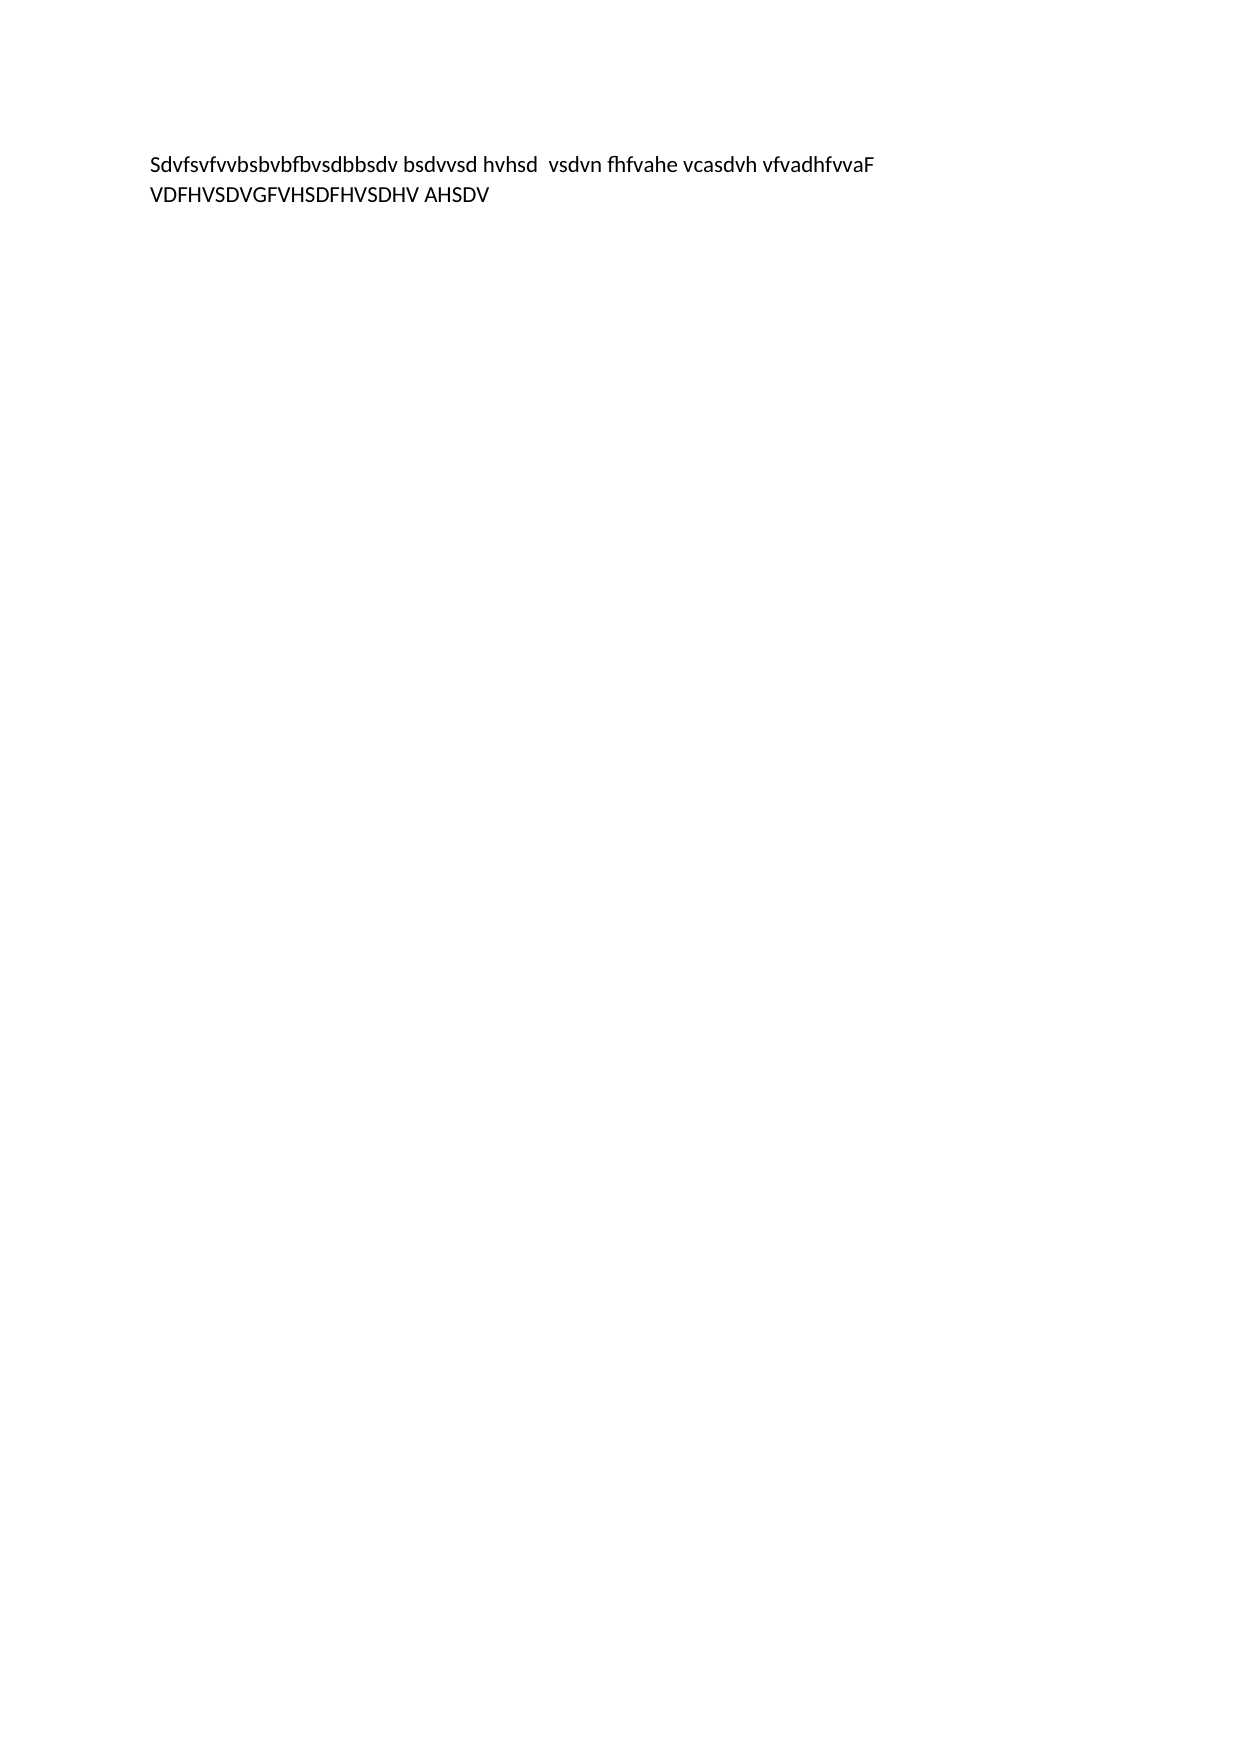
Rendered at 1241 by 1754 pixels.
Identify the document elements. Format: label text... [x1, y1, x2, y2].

text Sdvfsvfvvbsbvbfbvsdbbsdv bsdvvsd hvhsd vsdvn fhfvahe vcasdvh vfvadhfvvaF VDFHVSDVGFVHSDFHVSDHV AHSDV [150, 150, 1090, 208]
